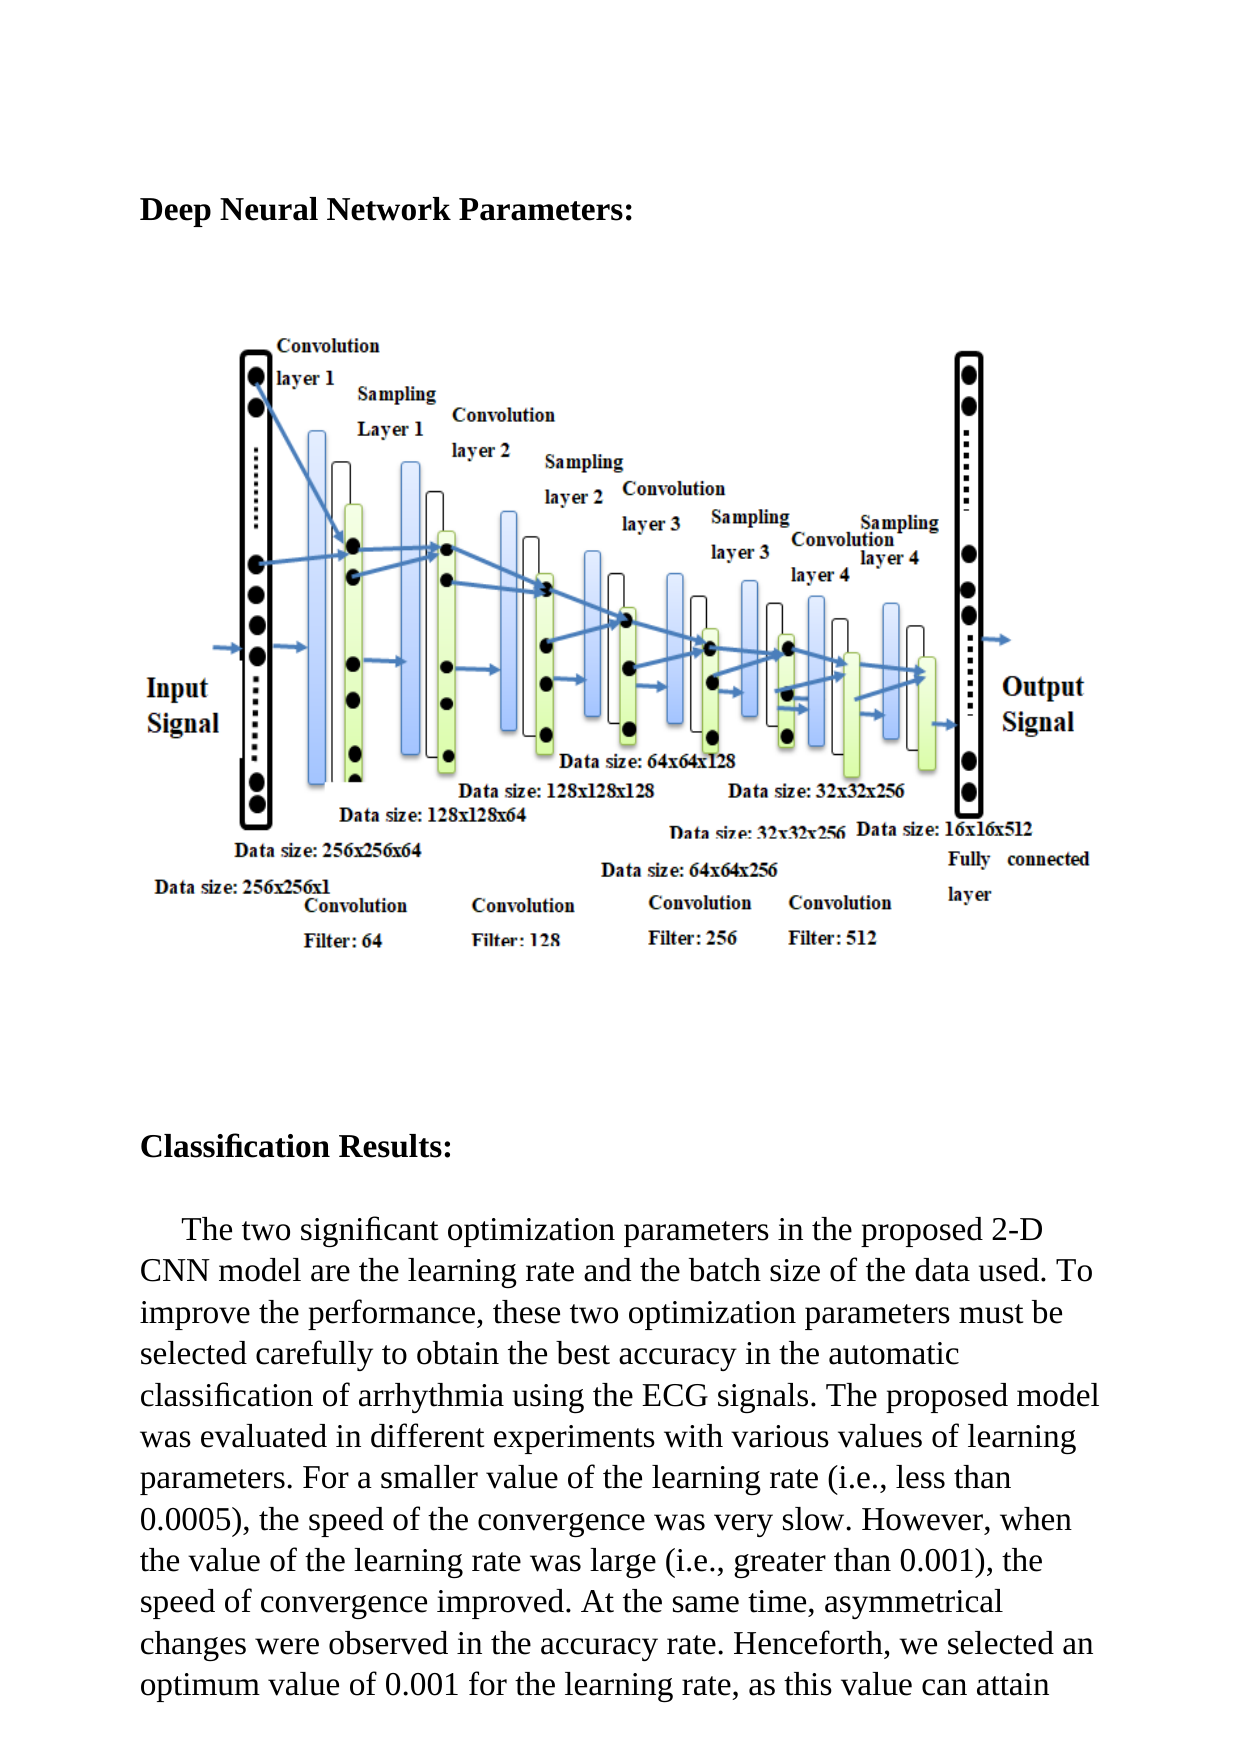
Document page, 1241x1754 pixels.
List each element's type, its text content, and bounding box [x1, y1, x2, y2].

text Deep Neural Network Parameters: [139, 189, 1091, 228]
picture [139, 313, 1104, 959]
text Classiﬁcation Results: [139, 1127, 1103, 1165]
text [139, 1209, 1103, 1703]
